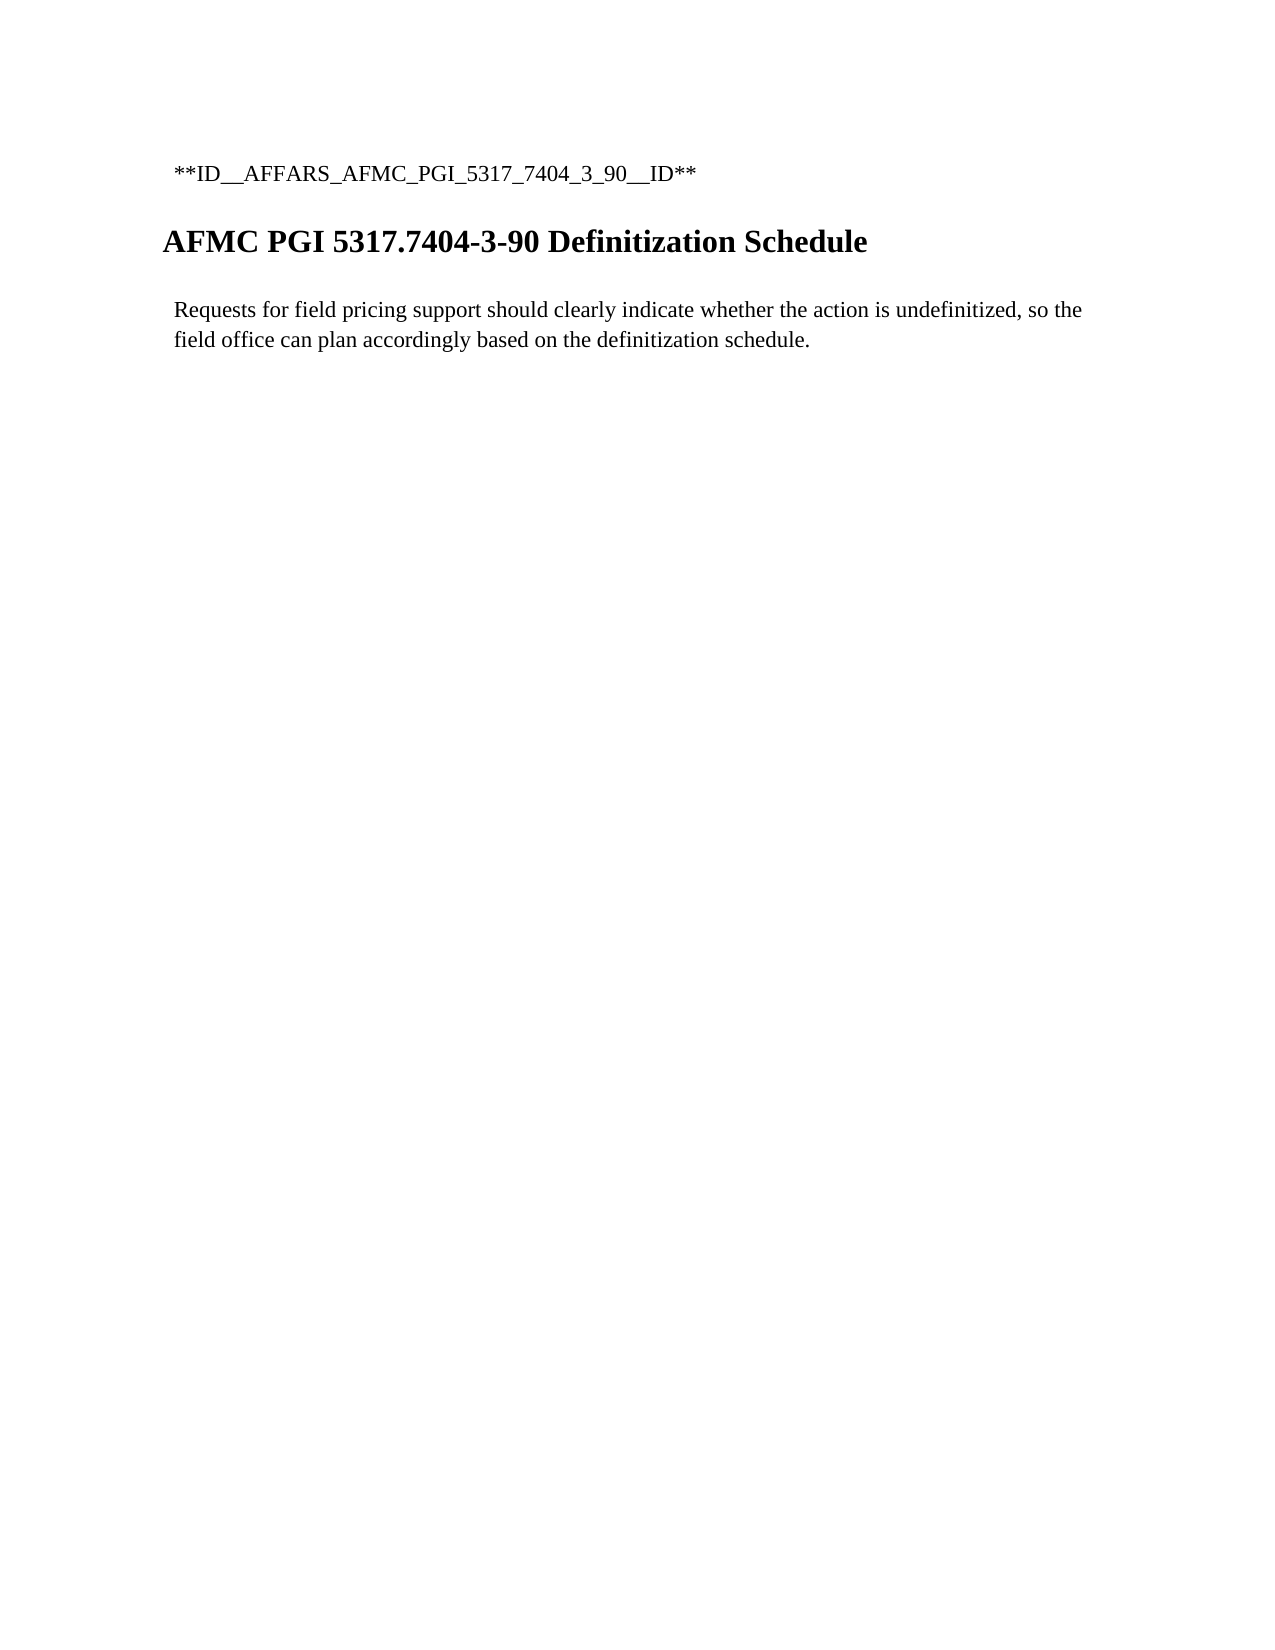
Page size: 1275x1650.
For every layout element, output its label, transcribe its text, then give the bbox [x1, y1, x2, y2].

text Requests for field pricing support should clearly indicate whether the action is undefinitized, so the field office can plan accordingly based on the definitization schedule. [163, 285, 1135, 363]
text **ID__AFFARS_AFMC_PGI_5317_7404_3_90__ID** [163, 150, 1135, 197]
subtitle AFMC PGI 5317.7404-3-90 Definitization Schedule [162, 222, 1125, 259]
